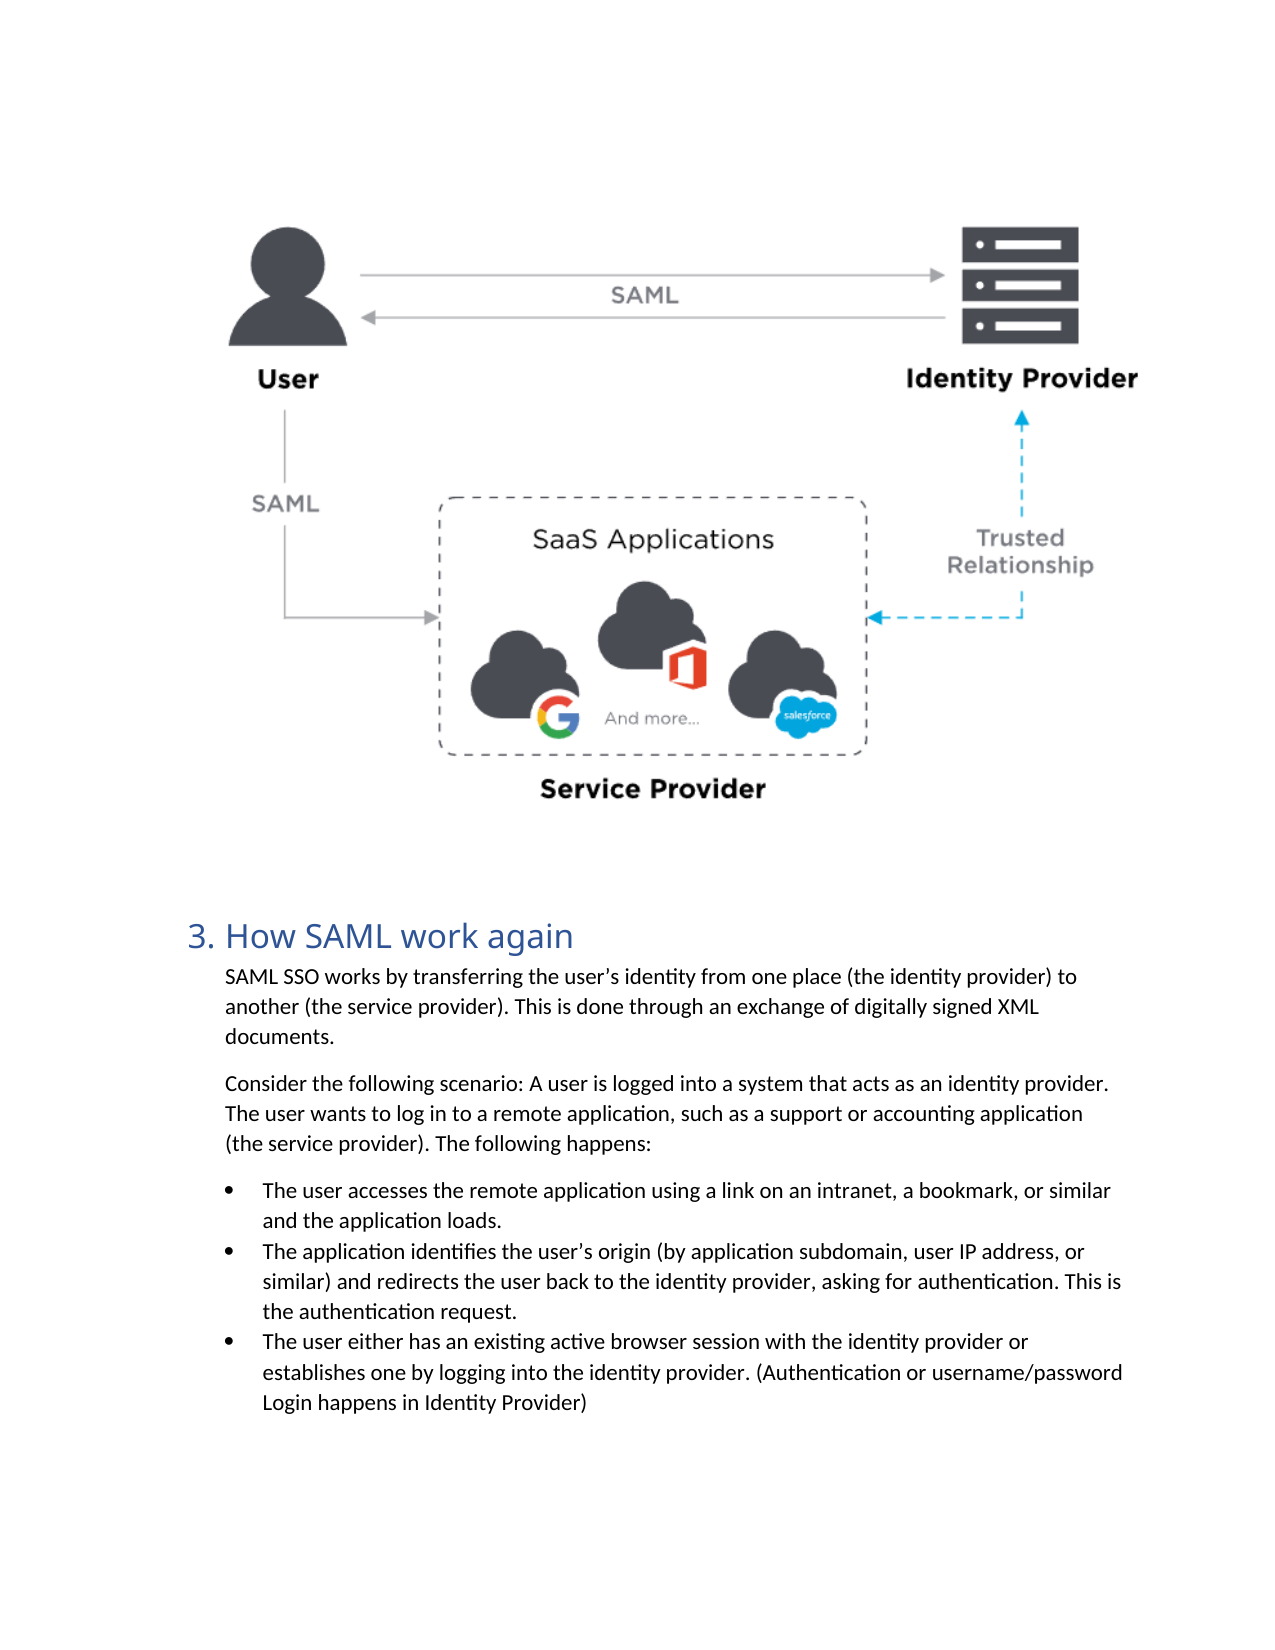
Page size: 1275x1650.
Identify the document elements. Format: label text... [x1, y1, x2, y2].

text SAML SSO works by transferring the user’s identity from one place (the identity provider) to another (the service provider). This is done through an exchange of digitally signed XML documents. [225, 962, 1125, 1050]
subtitle How SAML work again [187, 913, 1125, 958]
list The user either has an existing active browser session with the identity provider or establishes one by logging into the identity provider. (Authentication or username/password Login happens in Identity Provider) [225, 1327, 1125, 1416]
list The application identifies the user’s origin (by application subdomain, user IP address, or similar) and redirects the user back to the identity provider, asking for authentication. This is the authentication request. [225, 1237, 1125, 1325]
list The user accesses the remote application using a link on an intranet, a bookmark, or similar and the application loads. [225, 1176, 1125, 1235]
text Consider the following scenario: A user is logged into a system that acts as an identity provider. The user wants to log in to a remote application, such as a support or accounting application (the service provider). The following happens: [225, 1069, 1125, 1158]
picture [225, 150, 1200, 886]
